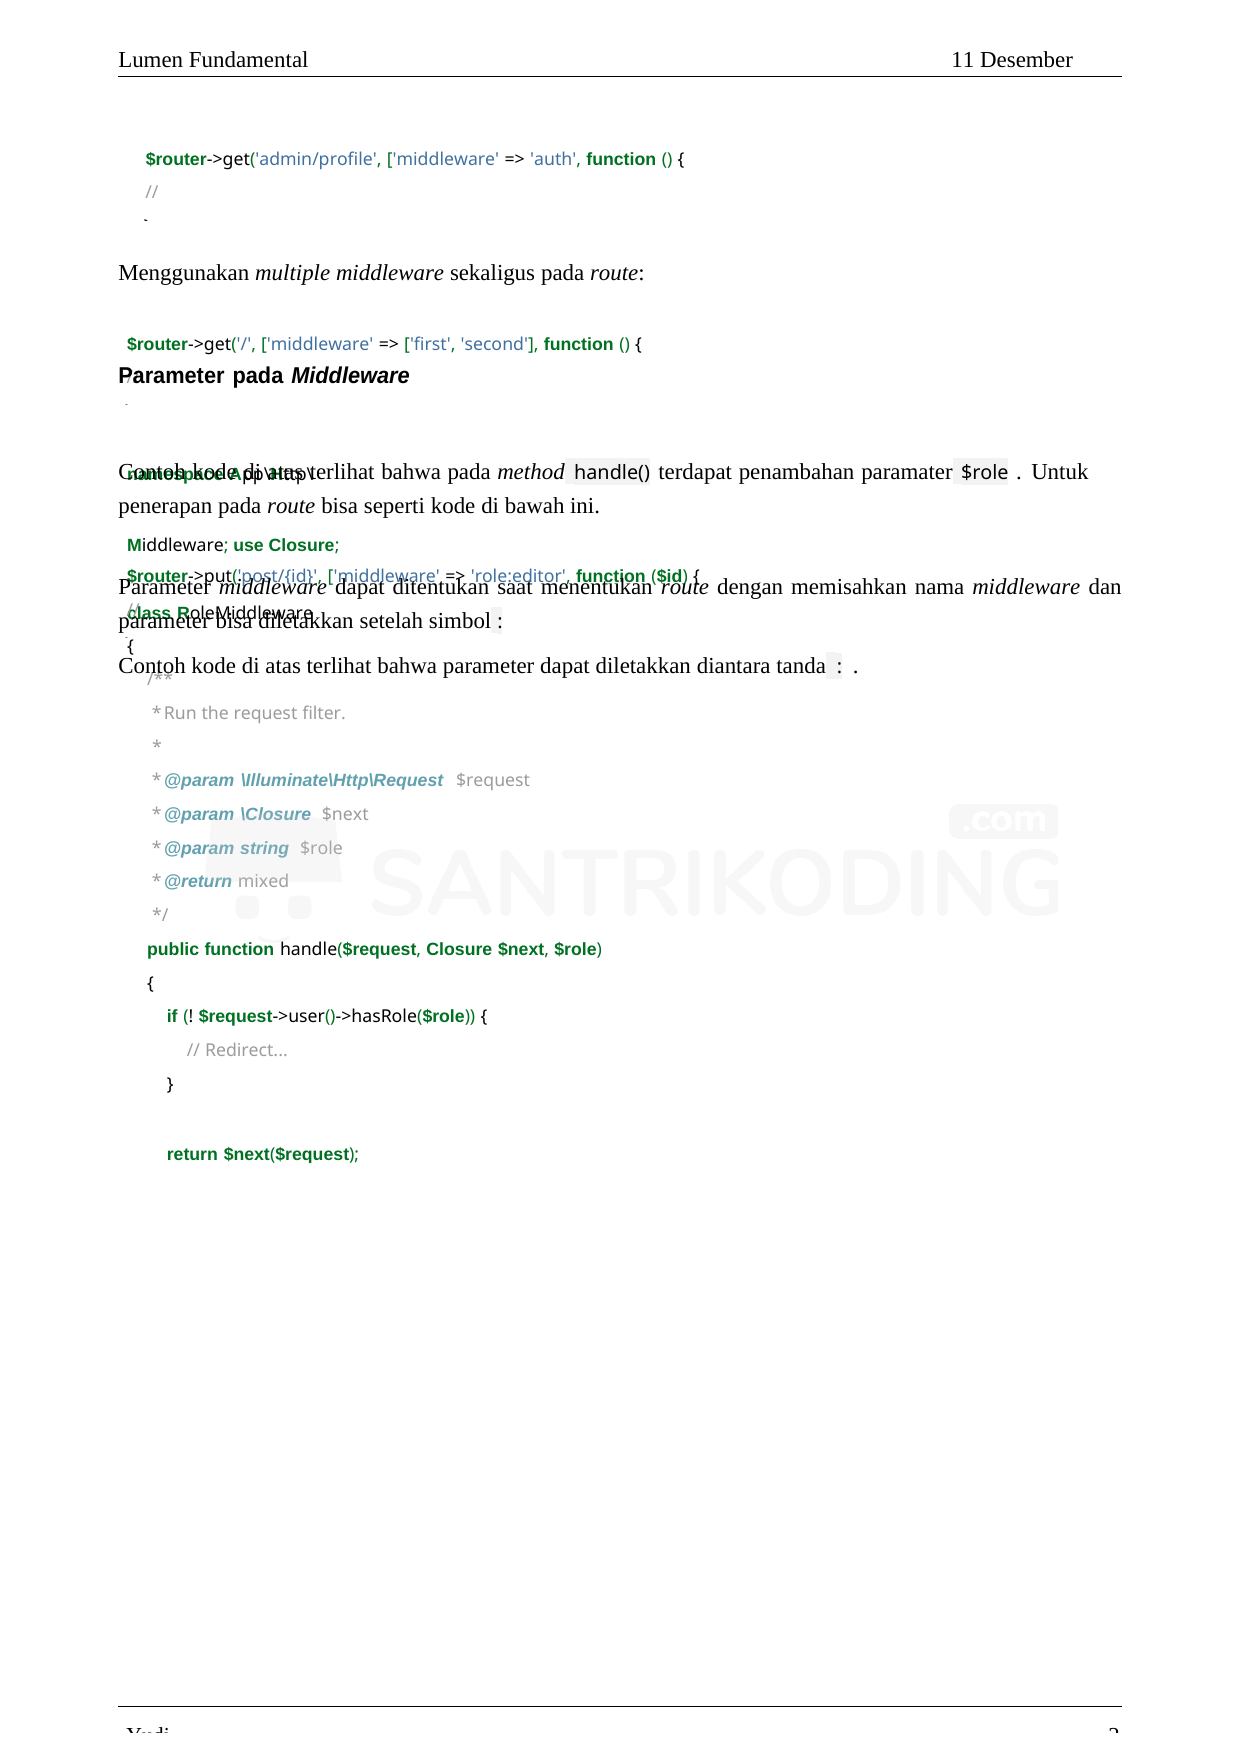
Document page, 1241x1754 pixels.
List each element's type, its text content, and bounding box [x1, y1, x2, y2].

text Contoh kode di atas terlihat bahwa parameter dapat diletakkan diantara tanda : . [118, 652, 826, 679]
text Parameter pada Middleware [118, 362, 1240, 388]
text Contoh kode di atas terlihat bahwa pada method handle() terdapat penambahan paramater $role . Untuk penerapan pada route bisa seperti kode di bawah ini. [118, 458, 1126, 519]
text Menggunakan multiple middleware sekaligus pada route: [118, 259, 1240, 285]
picture [204, 804, 1059, 943]
text Parameter middleware dapat ditentukan saat menentukan route dengan memisahkan nama middleware dan parameter bisa diletakkan setelah simbol : [118, 573, 1123, 634]
text Contoh kode di atas terlihat bahwa parameter dapat diletakkan diantara tanda : . [837, 652, 1240, 679]
